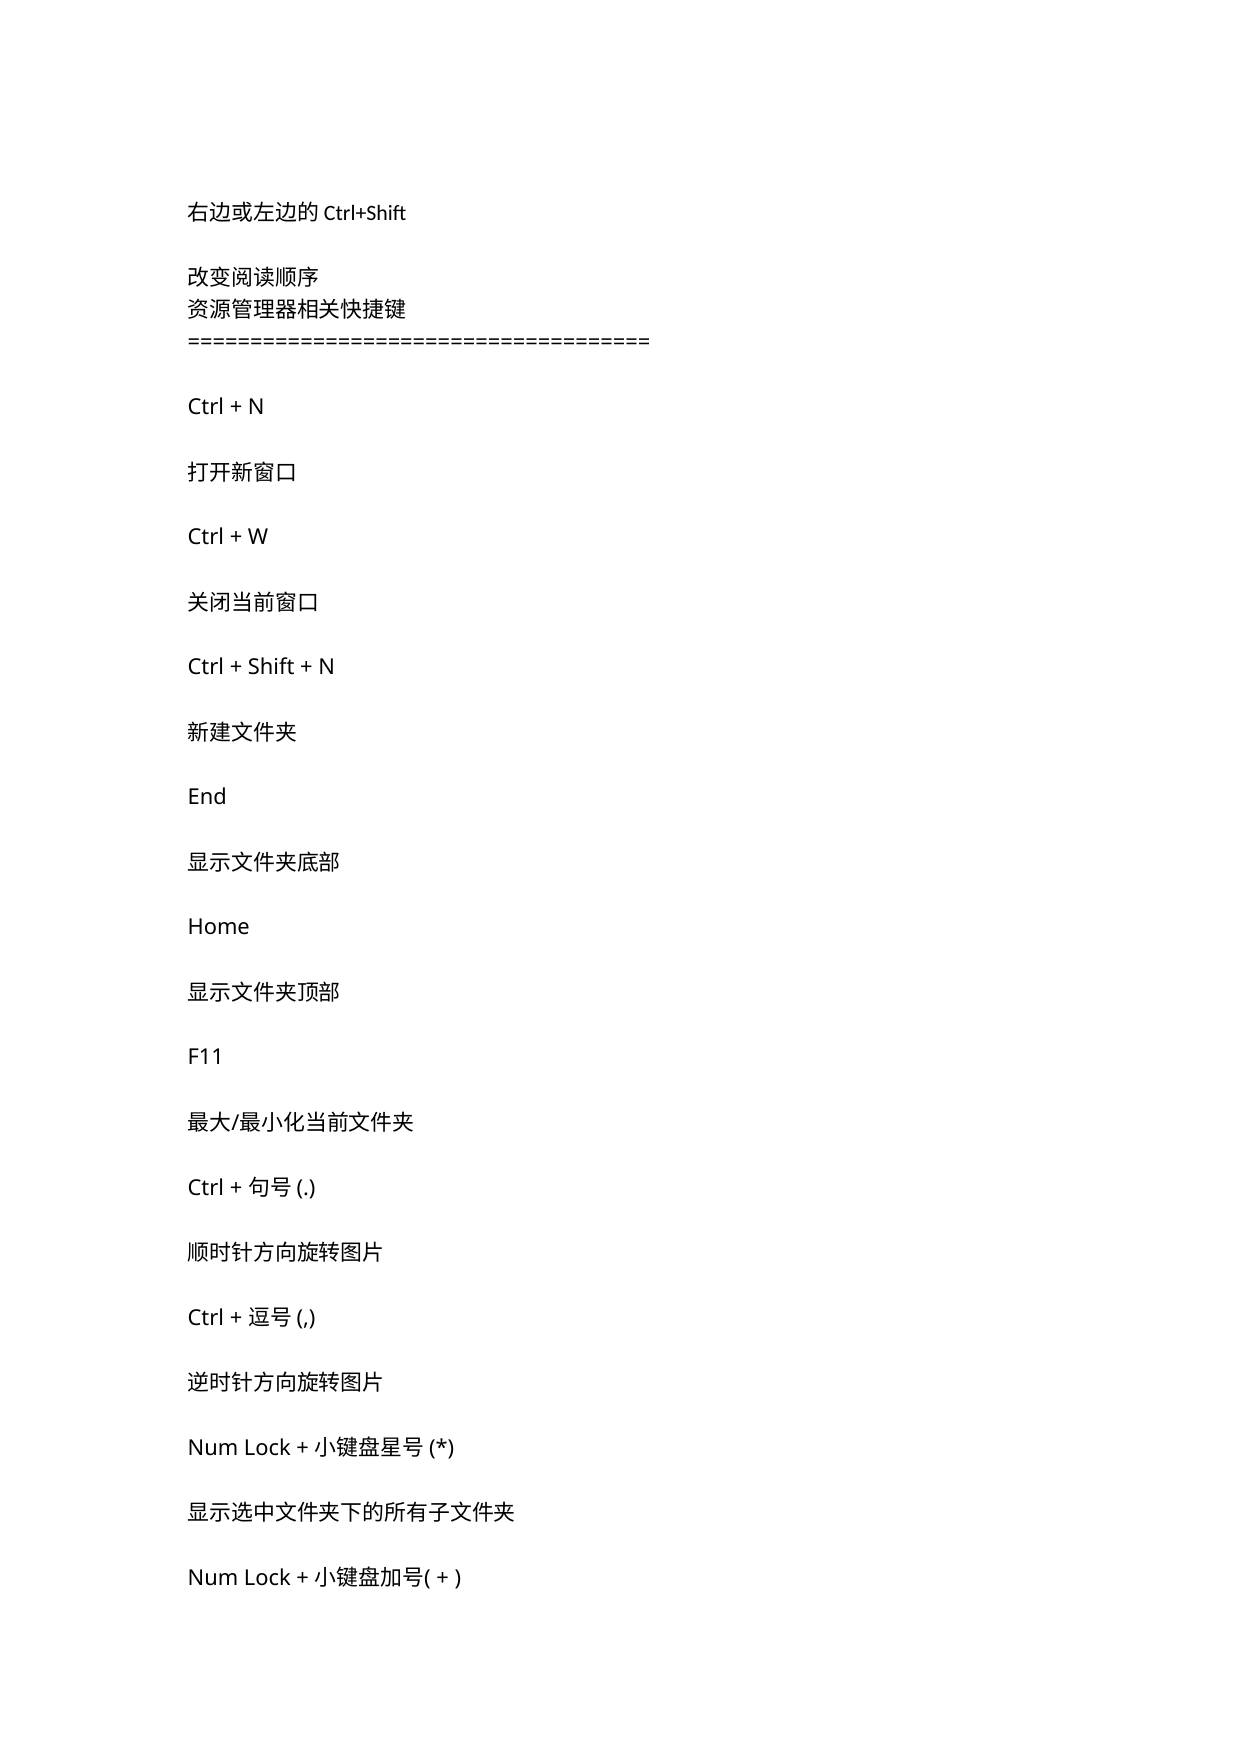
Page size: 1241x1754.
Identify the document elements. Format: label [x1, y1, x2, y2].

text [187, 292, 1053, 1592]
text [187, 162, 1053, 292]
